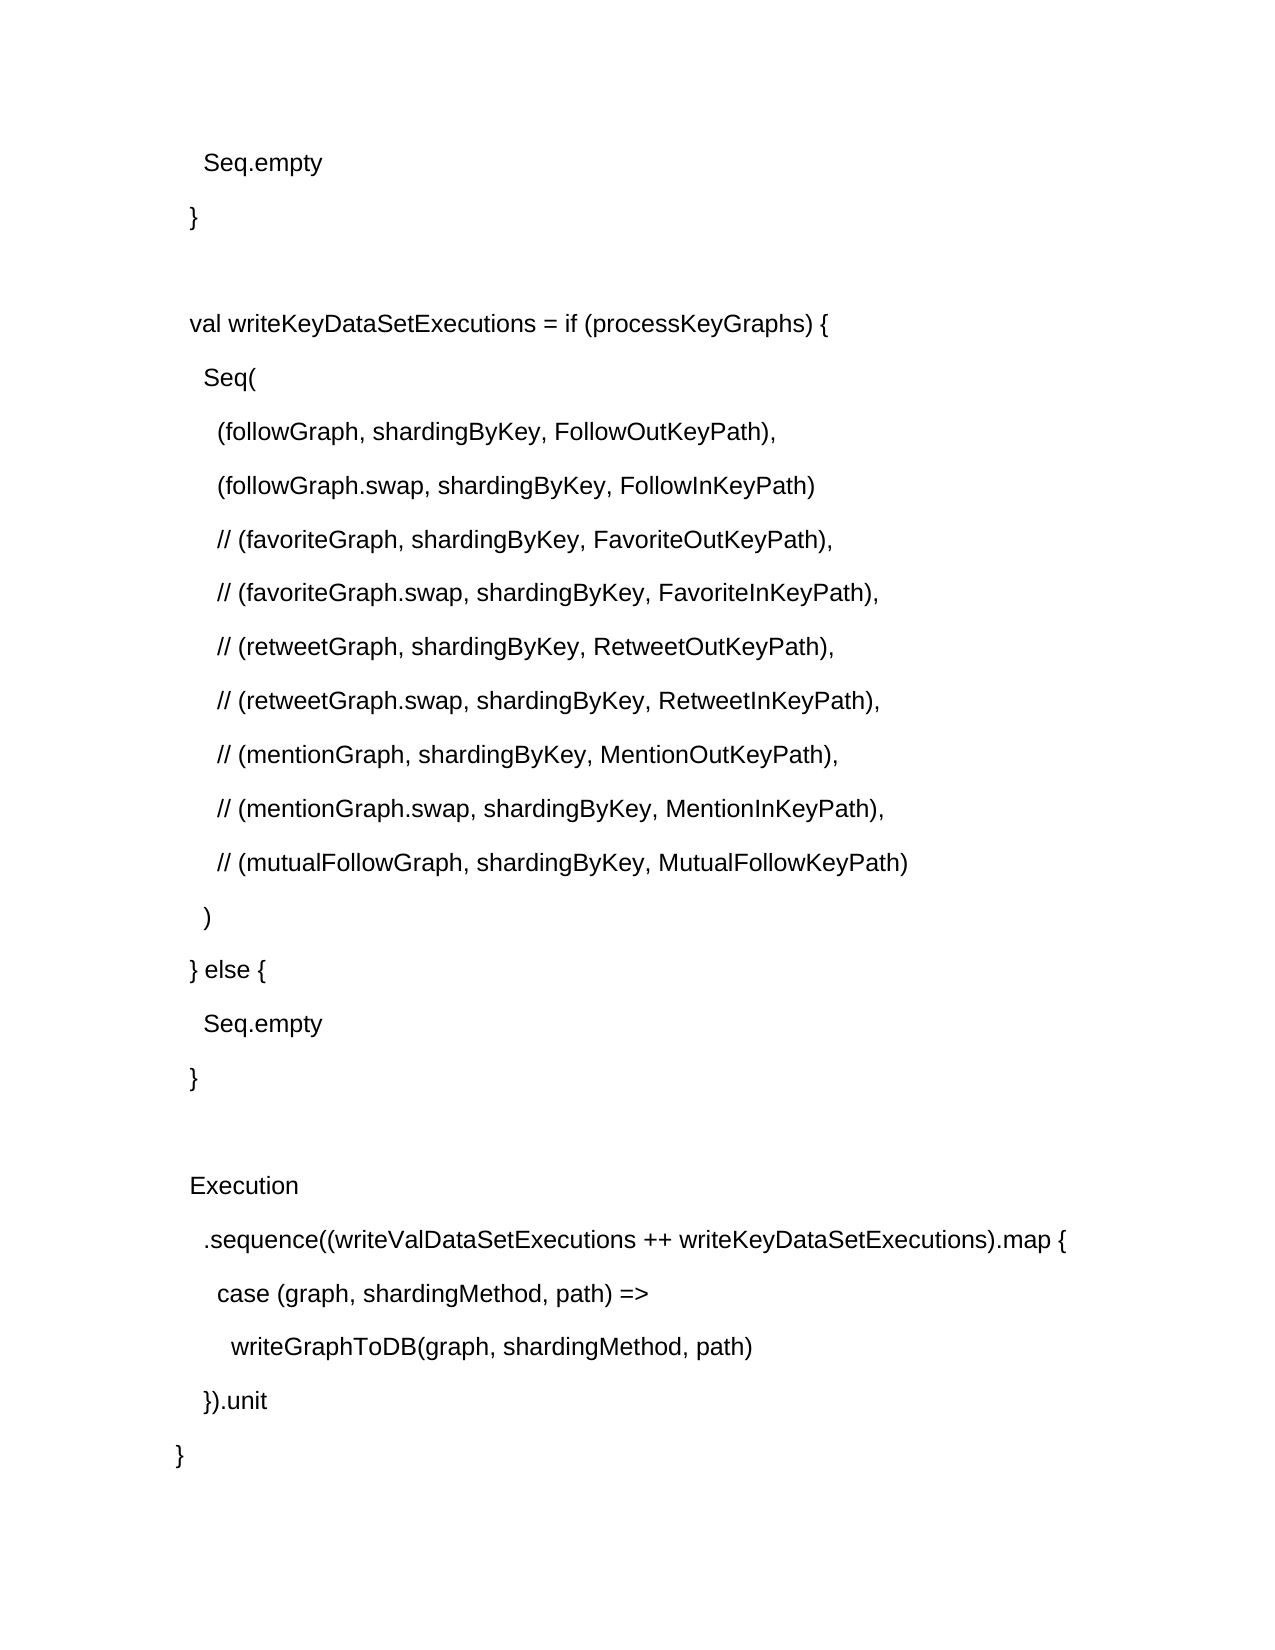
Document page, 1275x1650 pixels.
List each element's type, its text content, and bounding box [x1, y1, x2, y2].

text } else { [148, 955, 1127, 984]
text (followGraph.swap, shardingByKey, FollowInKeyPath) [148, 471, 1127, 499]
text // (mutualFollowGraph, shardingByKey, MutualFollowKeyPath) [148, 848, 1127, 876]
text // (retweetGraph, shardingByKey, RetweetOutKeyPath), [148, 632, 1127, 661]
text } [148, 1063, 1127, 1092]
text } [148, 201, 1127, 230]
text .sequence((writeValDataSetExecutions ++ writeKeyDataSetExecutions).map { [148, 1225, 1127, 1253]
text // (favoriteGraph.swap, shardingByKey, FavoriteInKeyPath), [148, 578, 1127, 607]
text // (mentionGraph, shardingByKey, MentionOutKeyPath), [148, 740, 1127, 769]
text (followGraph, shardingByKey, FollowOutKeyPath), [148, 417, 1127, 446]
text } [148, 1440, 1127, 1469]
text // (retweetGraph.swap, shardingByKey, RetweetInKeyPath), [148, 686, 1127, 715]
text }).unit [148, 1386, 1127, 1415]
text Execution [148, 1171, 1127, 1199]
text Seq.empty [148, 148, 1127, 176]
text // (favoriteGraph, shardingByKey, FavoriteOutKeyPath), [148, 524, 1127, 553]
text ) [148, 902, 1127, 930]
text writeGraphToDB(graph, shardingMethod, path) [148, 1332, 1127, 1361]
text // (mentionGraph.swap, shardingByKey, MentionInKeyPath), [148, 794, 1127, 823]
text val writeKeyDataSetExecutions = if (processKeyGraphs) { [148, 309, 1127, 338]
text case (graph, shardingMethod, path) => [148, 1278, 1127, 1307]
text Seq( [148, 363, 1127, 392]
text Seq.empty [148, 1009, 1127, 1038]
